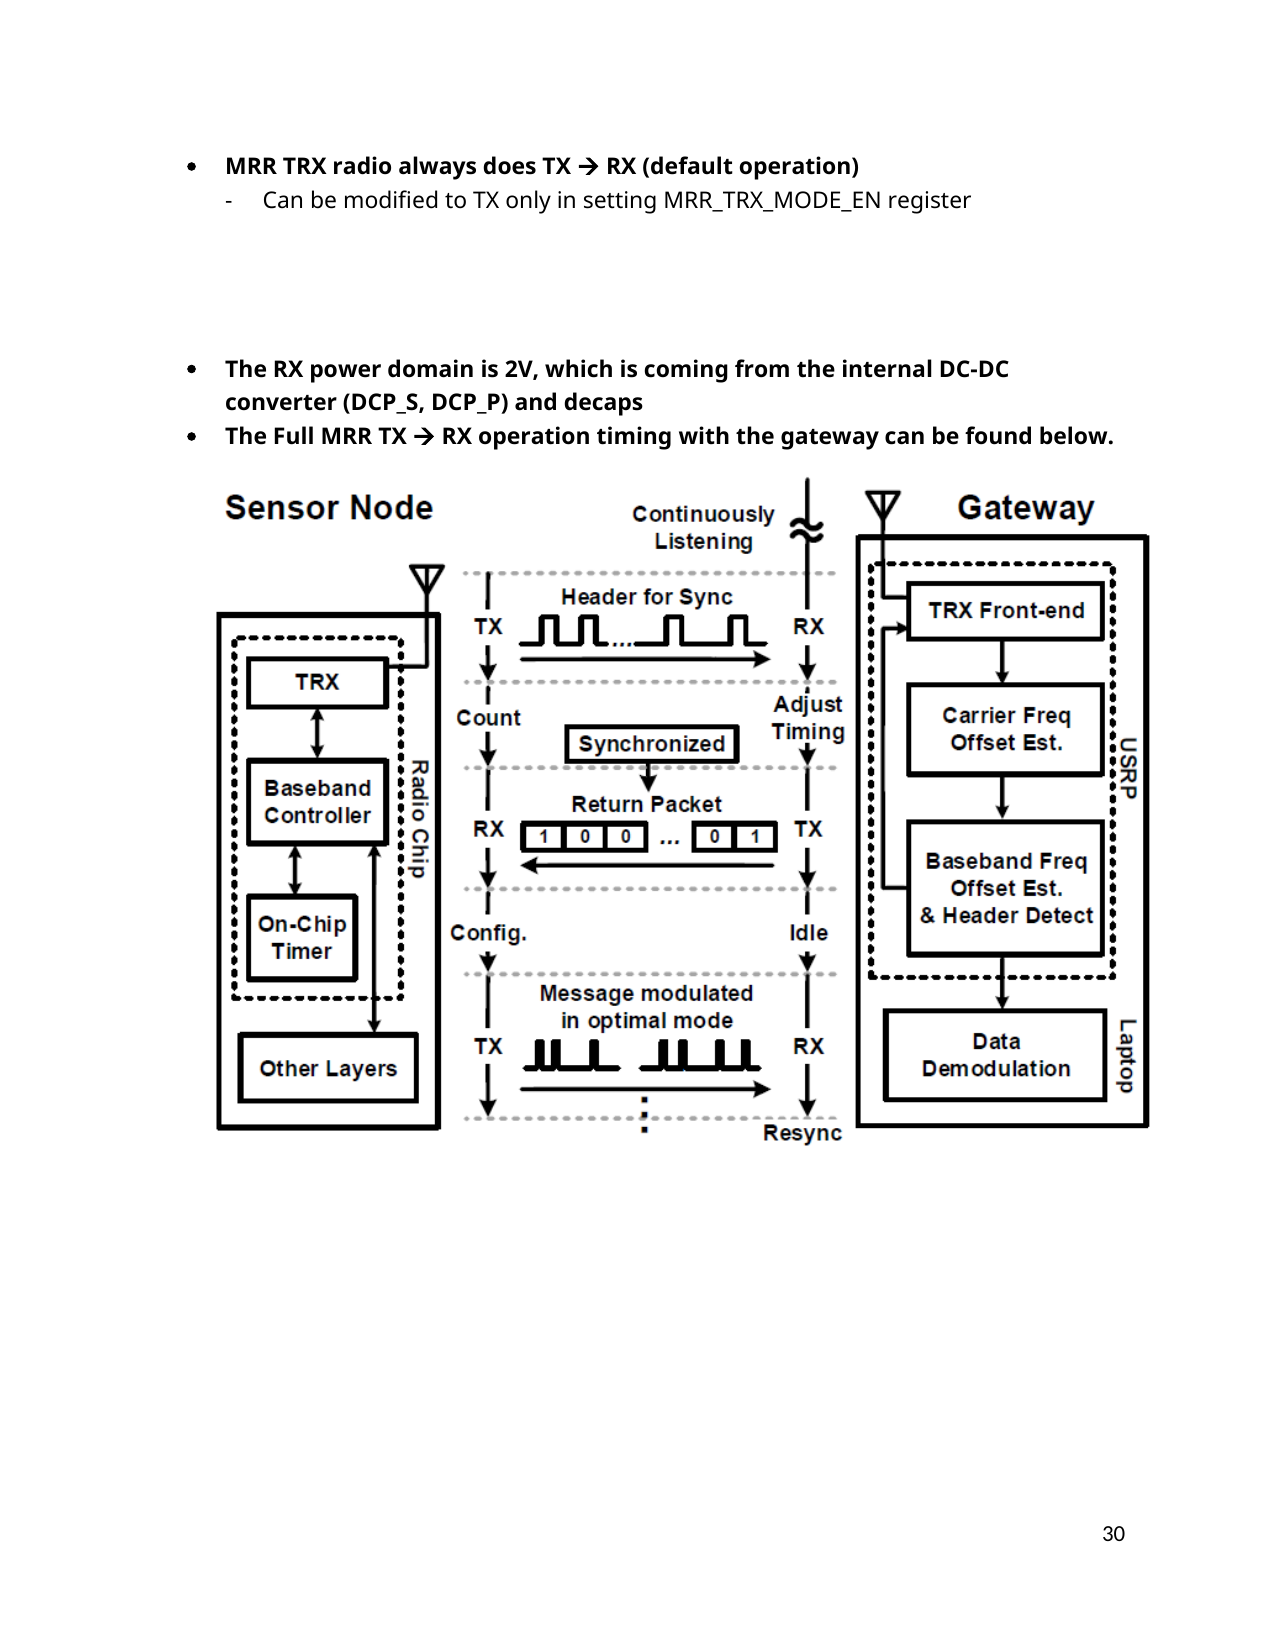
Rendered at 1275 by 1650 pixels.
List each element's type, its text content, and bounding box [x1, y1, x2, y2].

list The RX power domain is 2V, which is coming from the internal DC-DC converter (DCP_S, DCP_P) and decaps [187, 352, 1125, 417]
picture [187, 470, 1163, 1169]
list MRR TRX radio always does TX RX (default operation) [187, 150, 1125, 181]
list The Full MRR TX RX operation timing with the gateway can be found below. [187, 420, 1125, 451]
list Can be modified to TX only in setting MRR_TRX_MODE_EN register [225, 184, 1125, 215]
